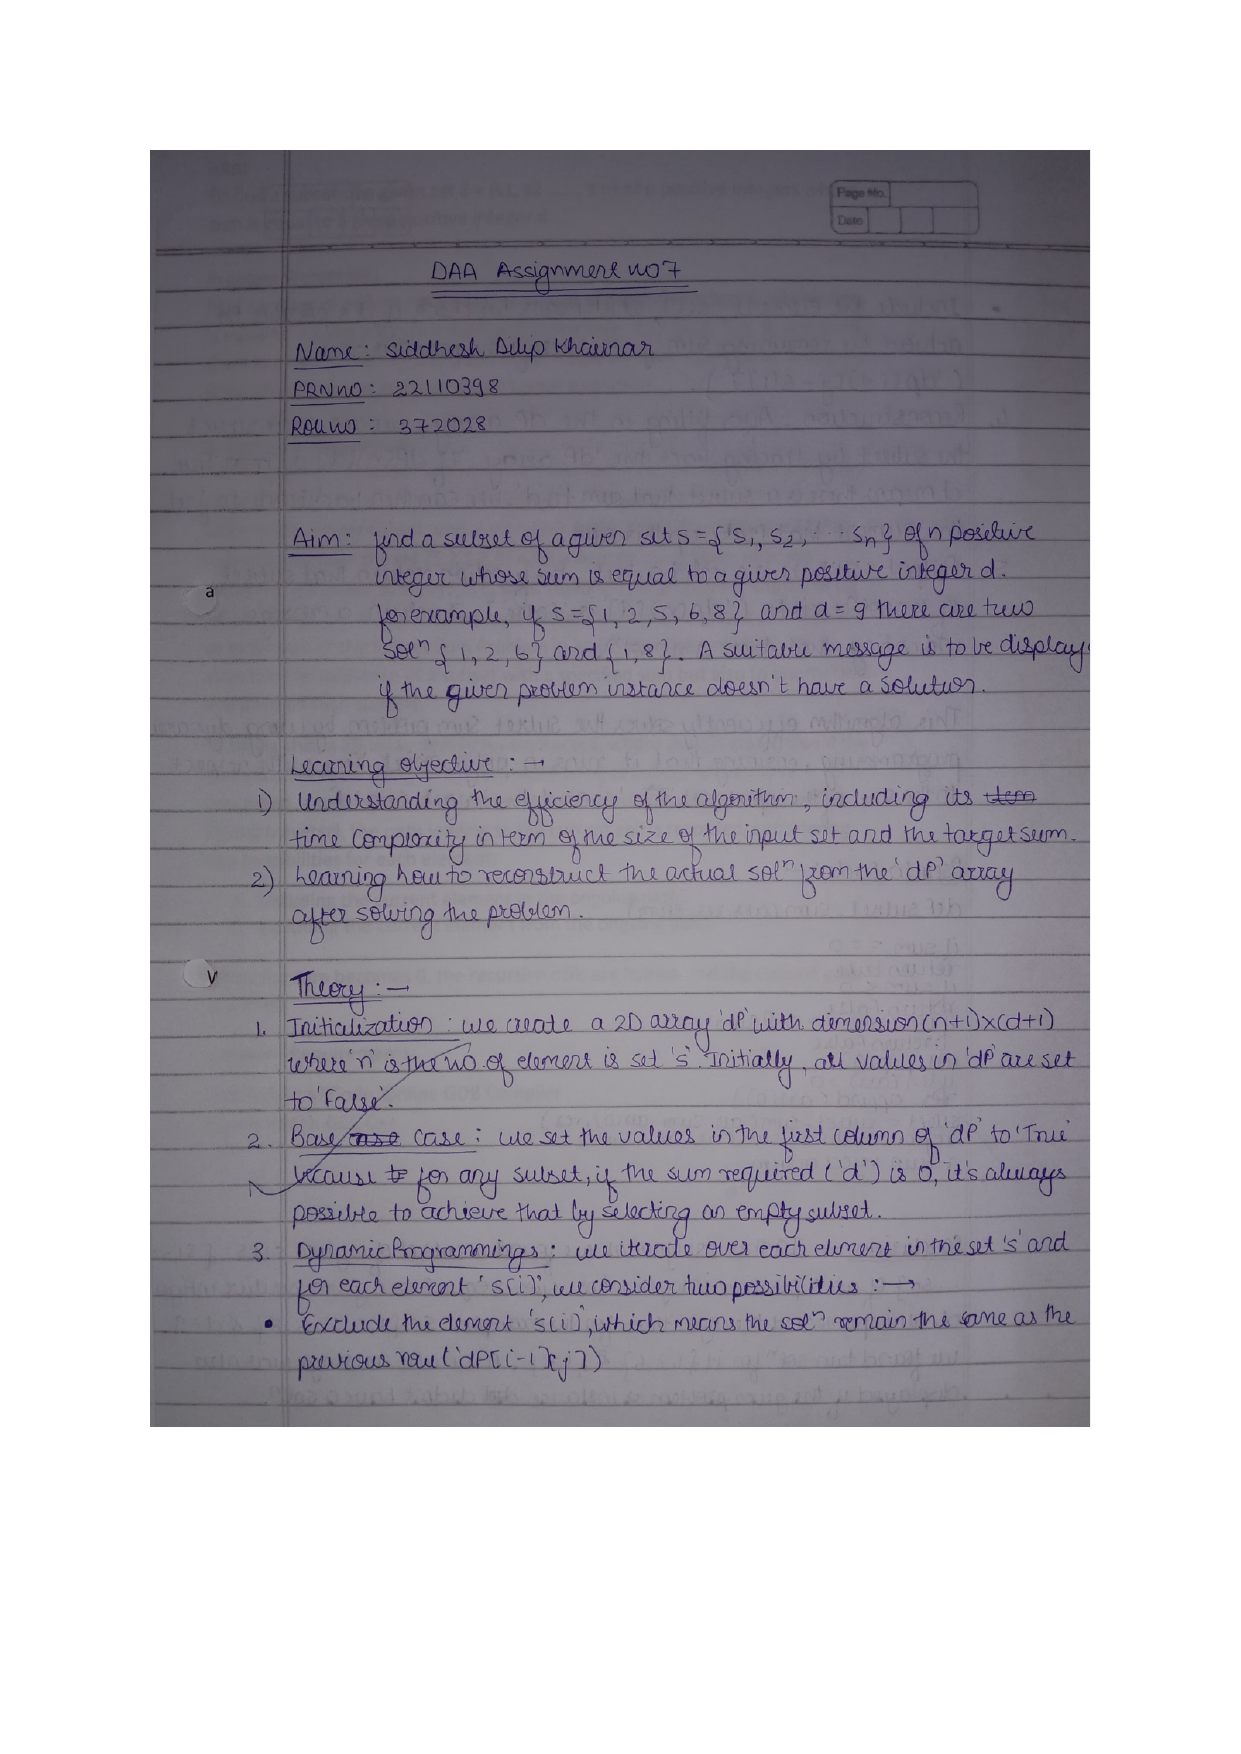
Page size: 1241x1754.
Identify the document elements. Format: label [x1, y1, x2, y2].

picture [150, 150, 1091, 1427]
